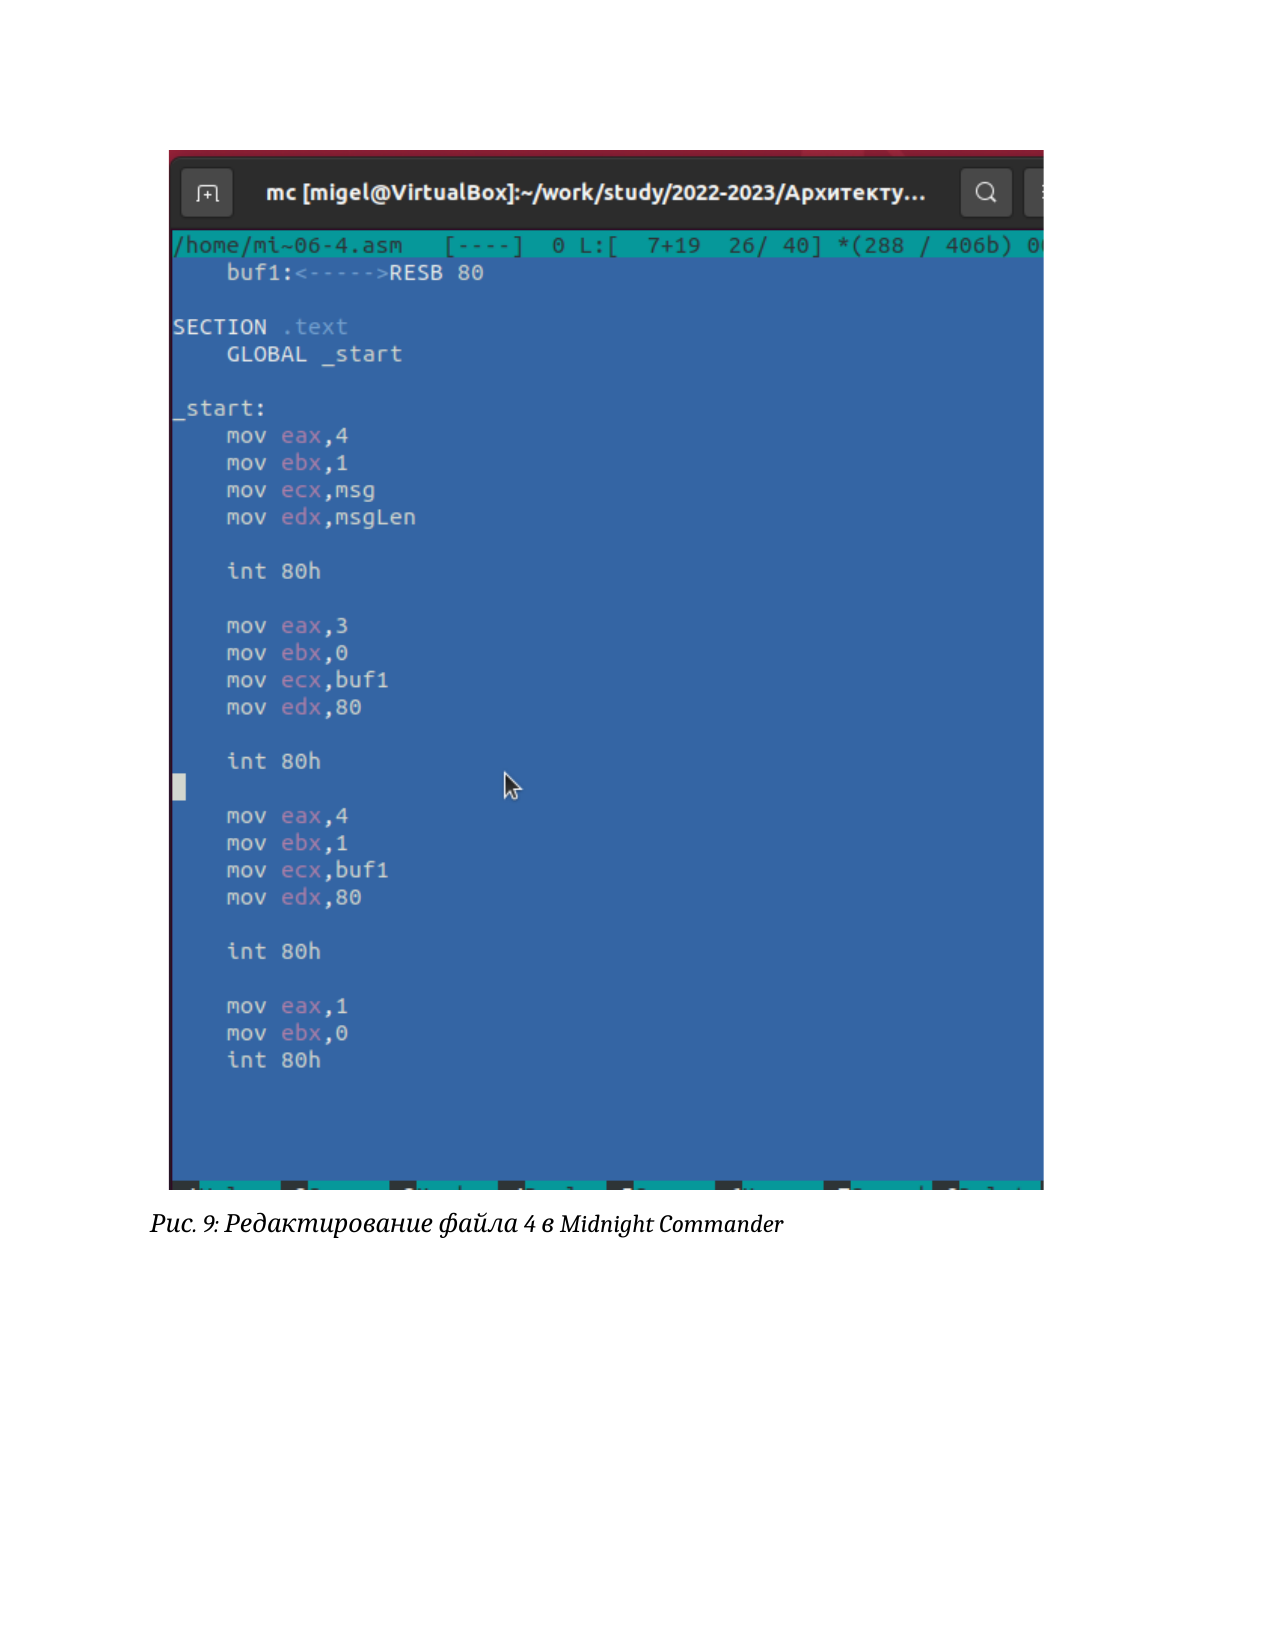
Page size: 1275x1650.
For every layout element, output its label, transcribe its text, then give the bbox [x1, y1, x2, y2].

picture [168, 150, 1044, 1190]
text Рис. 9: Редактирование файла 4 в Midnight Commander [150, 1210, 1125, 1239]
